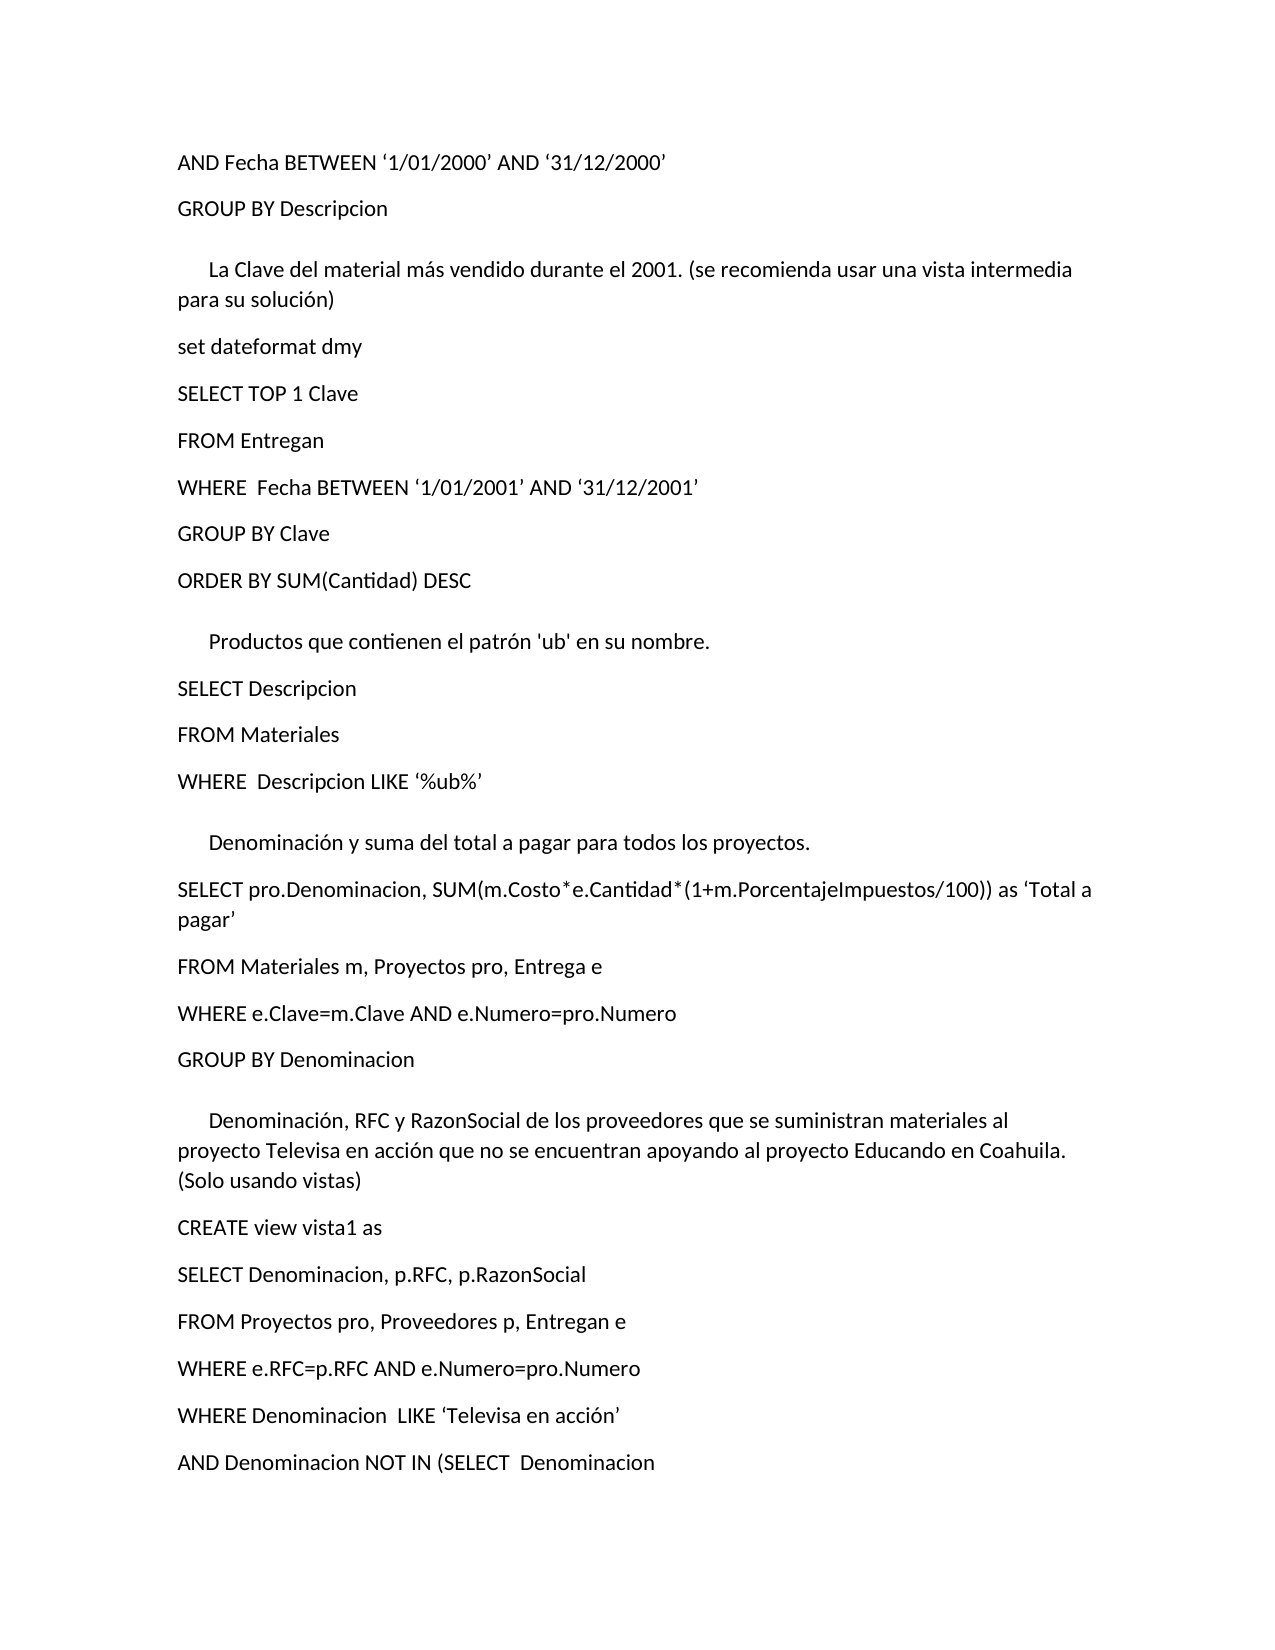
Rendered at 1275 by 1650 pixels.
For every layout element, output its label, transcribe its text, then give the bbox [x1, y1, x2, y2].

text ORDER BY SUM(Cantidad) DESC Productos que contienen el patrón 'ub' en su nombre. [177, 566, 1098, 655]
text GROUP BY Denominacion Denominación, RFC y RazonSocial de los proveedores que se suministran materiales al proyecto Televisa en acción que no se encuentran apoyando al proyecto Educando en Coahuila. (Solo usando vistas) [177, 1046, 1098, 1194]
text FROM Materiales m, Proyectos pro, Entrega e [177, 952, 1098, 980]
text CREATE view vista1 as [177, 1213, 1098, 1241]
text set dateformat dmy [177, 332, 1098, 360]
text SELECT Denominacion, p.RFC, p.RazonSocial [177, 1260, 1098, 1288]
text SELECT pro.Denominacion, SUM(m.Costo*e.Cantidad*(1+m.PorcentajeImpuestos/100)) as ‘Total a pagar’ [177, 875, 1098, 933]
text WHERE e.RFC=p.RFC AND e.Numero=pro.Numero [177, 1354, 1098, 1382]
text FROM Entregan [177, 426, 1098, 454]
text WHERE e.Clave=m.Clave AND e.Numero=pro.Numero [177, 999, 1098, 1027]
text SELECT TOP 1 Clave [177, 379, 1098, 407]
text FROM Proyectos pro, Proveedores p, Entregan e [177, 1307, 1098, 1335]
text AND Fecha BETWEEN ‘1/01/2000’ AND ‘31/12/2000’ [177, 148, 1098, 176]
text FROM Materiales [177, 721, 1098, 748]
text WHERE Fecha BETWEEN ‘1/01/2001’ AND ‘31/12/2001’ [177, 473, 1098, 501]
text GROUP BY Descripcion La Clave del material más vendido durante el 2001. (se recomienda usar una vista intermedia para su solución) [177, 194, 1098, 313]
text GROUP BY Clave [177, 519, 1098, 547]
text WHERE Descripcion LIKE ‘%ub%’ Denominación y suma del total a pagar para todos los proyectos. [177, 767, 1098, 856]
text AND Denominacion NOT IN (SELECT Denominacion [177, 1448, 1098, 1476]
text WHERE Denominacion LIKE ‘Televisa en acción’ [177, 1401, 1098, 1429]
text SELECT Descripcion [177, 674, 1098, 702]
